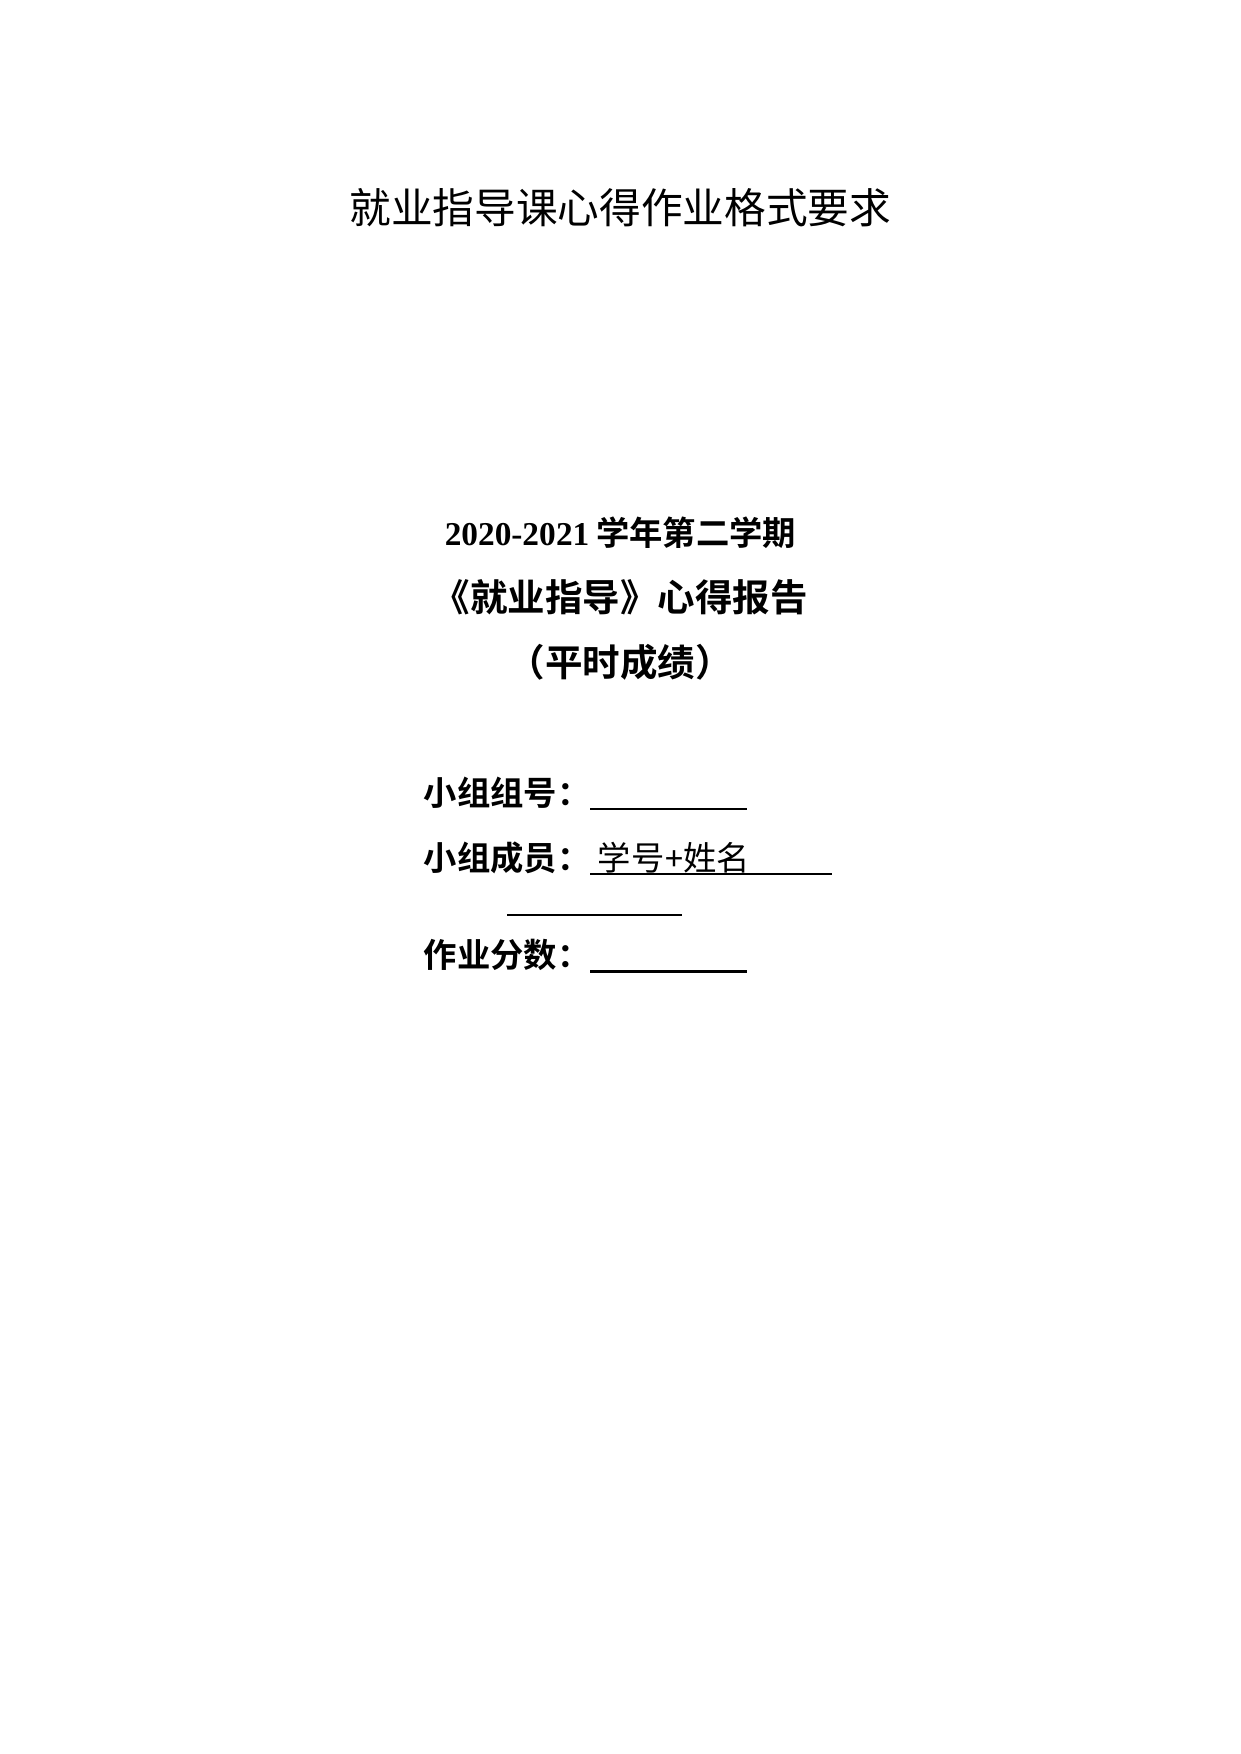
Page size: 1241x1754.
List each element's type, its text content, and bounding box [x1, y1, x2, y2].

text （平时成绩） [187, 628, 1053, 693]
text 小组成员： 学号+姓名 [187, 823, 1053, 888]
text 《就业指导》心得报告 [187, 563, 1053, 628]
text 小组组号： [187, 758, 1053, 823]
text 作业分数： [187, 921, 1053, 986]
text 2020-2021学年第二学期 [187, 498, 1053, 563]
text 就业指导课心得作业格式要求 [187, 173, 1053, 238]
